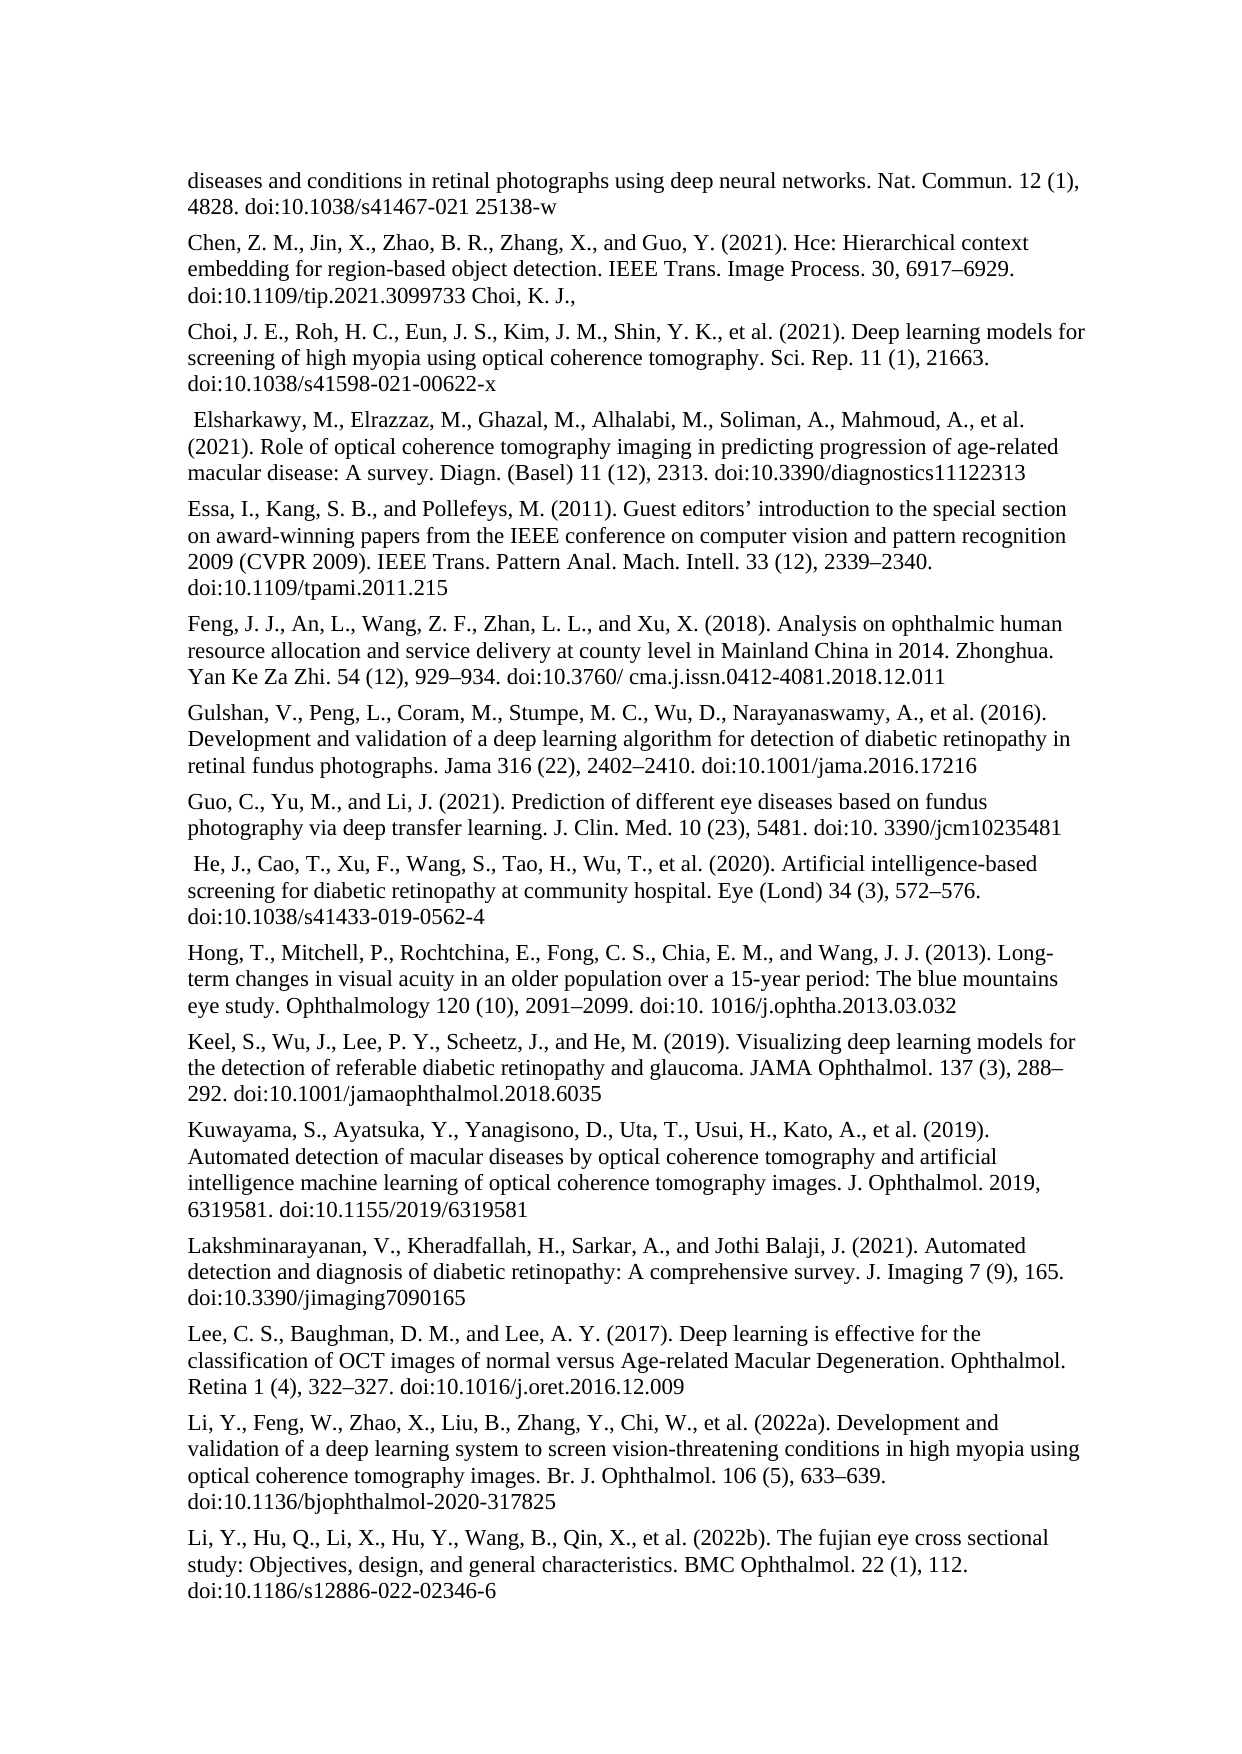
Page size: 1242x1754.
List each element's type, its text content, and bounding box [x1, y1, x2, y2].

text Elsharkawy, M., Elrazzaz, M., Ghazal, M., Alhalabi, M., Soliman, A., Mahmoud, A., et al. (2021). Role of optical coherence tomography imaging in predicting progression of age-related macular disease: A survey. Diagn. (Basel) 11 (12), 2313. doi:10.3390/diagnostics11122313 [187, 407, 1096, 486]
text Li, Y., Feng, W., Zhao, X., Liu, B., Zhang, Y., Chi, W., et al. (2022a). Development and validation of a deep learning system to screen vision-threatening conditions in high myopia using optical coherence tomography images. Br. J. Ophthalmol. 106 (5), 633–639. doi:10.1136/bjophthalmol-2020-317825 [187, 1409, 1096, 1514]
text Hong, T., Mitchell, P., Rochtchina, E., Fong, C. S., Chia, E. M., and Wang, J. J. (2013). Long-term changes in visual acuity in an older population over a 15-year period: The blue mountains eye study. Ophthalmology 120 (10), 2091–2099. doi:10. 1016/j.ophtha.2013.03.032 [187, 939, 1096, 1018]
text Keel, S., Wu, J., Lee, P. Y., Scheetz, J., and He, M. (2019). Visualizing deep learning models for the detection of referable diabetic retinopathy and glaucoma. JAMA Ophthalmol. 137 (3), 288–292. doi:10.1001/jamaophthalmol.2018.6035 [187, 1028, 1096, 1107]
text Lakshminarayanan, V., Kheradfallah, H., Sarkar, A., and Jothi Balaji, J. (2021). Automated detection and diagnosis of diabetic retinopathy: A comprehensive survey. J. Imaging 7 (9), 165. doi:10.3390/jimaging7090165 [187, 1232, 1096, 1311]
text He, J., Cao, T., Xu, F., Wang, S., Tao, H., Wu, T., et al. (2020). Artificial intelligence-based screening for diabetic retinopathy at community hospital. Eye (Lond) 34 (3), 572–576. doi:10.1038/s41433-019-0562-4 [187, 850, 1096, 929]
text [187, 167, 1096, 219]
text Chen, Z. M., Jin, X., Zhao, B. R., Zhang, X., and Guo, Y. (2021). Hce: Hierarchical context embedding for region-based object detection. IEEE Trans. Image Process. 30, 6917–6929. doi:10.1109/tip.2021.3099733 Choi, K. J., [187, 229, 1096, 308]
text Li, Y., Hu, Q., Li, X., Hu, Y., Wang, B., Qin, X., et al. (2022b). The fujian eye cross sectional study: Objectives, design, and general characteristics. BMC Ophthalmol. 22 (1), 112. doi:10.1186/s12886-022-02346-6 [187, 1524, 1096, 1603]
text Gulshan, V., Peng, L., Coram, M., Stumpe, M. C., Wu, D., Narayanaswamy, A., et al. (2016). Development and validation of a deep learning algorithm for detection of diabetic retinopathy in retinal fundus photographs. Jama 316 (22), 2402–2410. doi:10.1001/jama.2016.17216 [187, 699, 1096, 778]
text Lee, C. S., Baughman, D. M., and Lee, A. Y. (2017). Deep learning is effective for the classification of OCT images of normal versus Age-related Macular Degeneration. Ophthalmol. Retina 1 (4), 322–327. doi:10.1016/j.oret.2016.12.009 [187, 1320, 1096, 1399]
text Feng, J. J., An, L., Wang, Z. F., Zhan, L. L., and Xu, X. (2018). Analysis on ophthalmic human resource allocation and service delivery at county level in Mainland China in 2014. Zhonghua. Yan Ke Za Zhi. 54 (12), 929–934. doi:10.3760/ cma.j.issn.0412-4081.2018.12.011 [187, 610, 1096, 689]
text Essa, I., Kang, S. B., and Pollefeys, M. (2011). Guest editors’ introduction to the special section on award-winning papers from the IEEE conference on computer vision and pattern recognition 2009 (CVPR 2009). IEEE Trans. Pattern Anal. Mach. Intell. 33 (12), 2339–2340. doi:10.1109/tpami.2011.215 [187, 495, 1096, 601]
text Choi, J. E., Roh, H. C., Eun, J. S., Kim, J. M., Shin, Y. K., et al. (2021). Deep learning models for screening of high myopia using optical coherence tomography. Sci. Rep. 11 (1), 21663. doi:10.1038/s41598-021-00622-x [187, 318, 1096, 397]
text Kuwayama, S., Ayatsuka, Y., Yanagisono, D., Uta, T., Usui, H., Kato, A., et al. (2019). Automated detection of macular diseases by optical coherence tomography and artificial intelligence machine learning of optical coherence tomography images. J. Ophthalmol. 2019, 6319581. doi:10.1155/2019/6319581 [187, 1117, 1096, 1222]
text Guo, C., Yu, M., and Li, J. (2021). Prediction of different eye diseases based on fundus photography via deep transfer learning. J. Clin. Med. 10 (23), 5481. doi:10. 3390/jcm10235481 [187, 788, 1096, 841]
